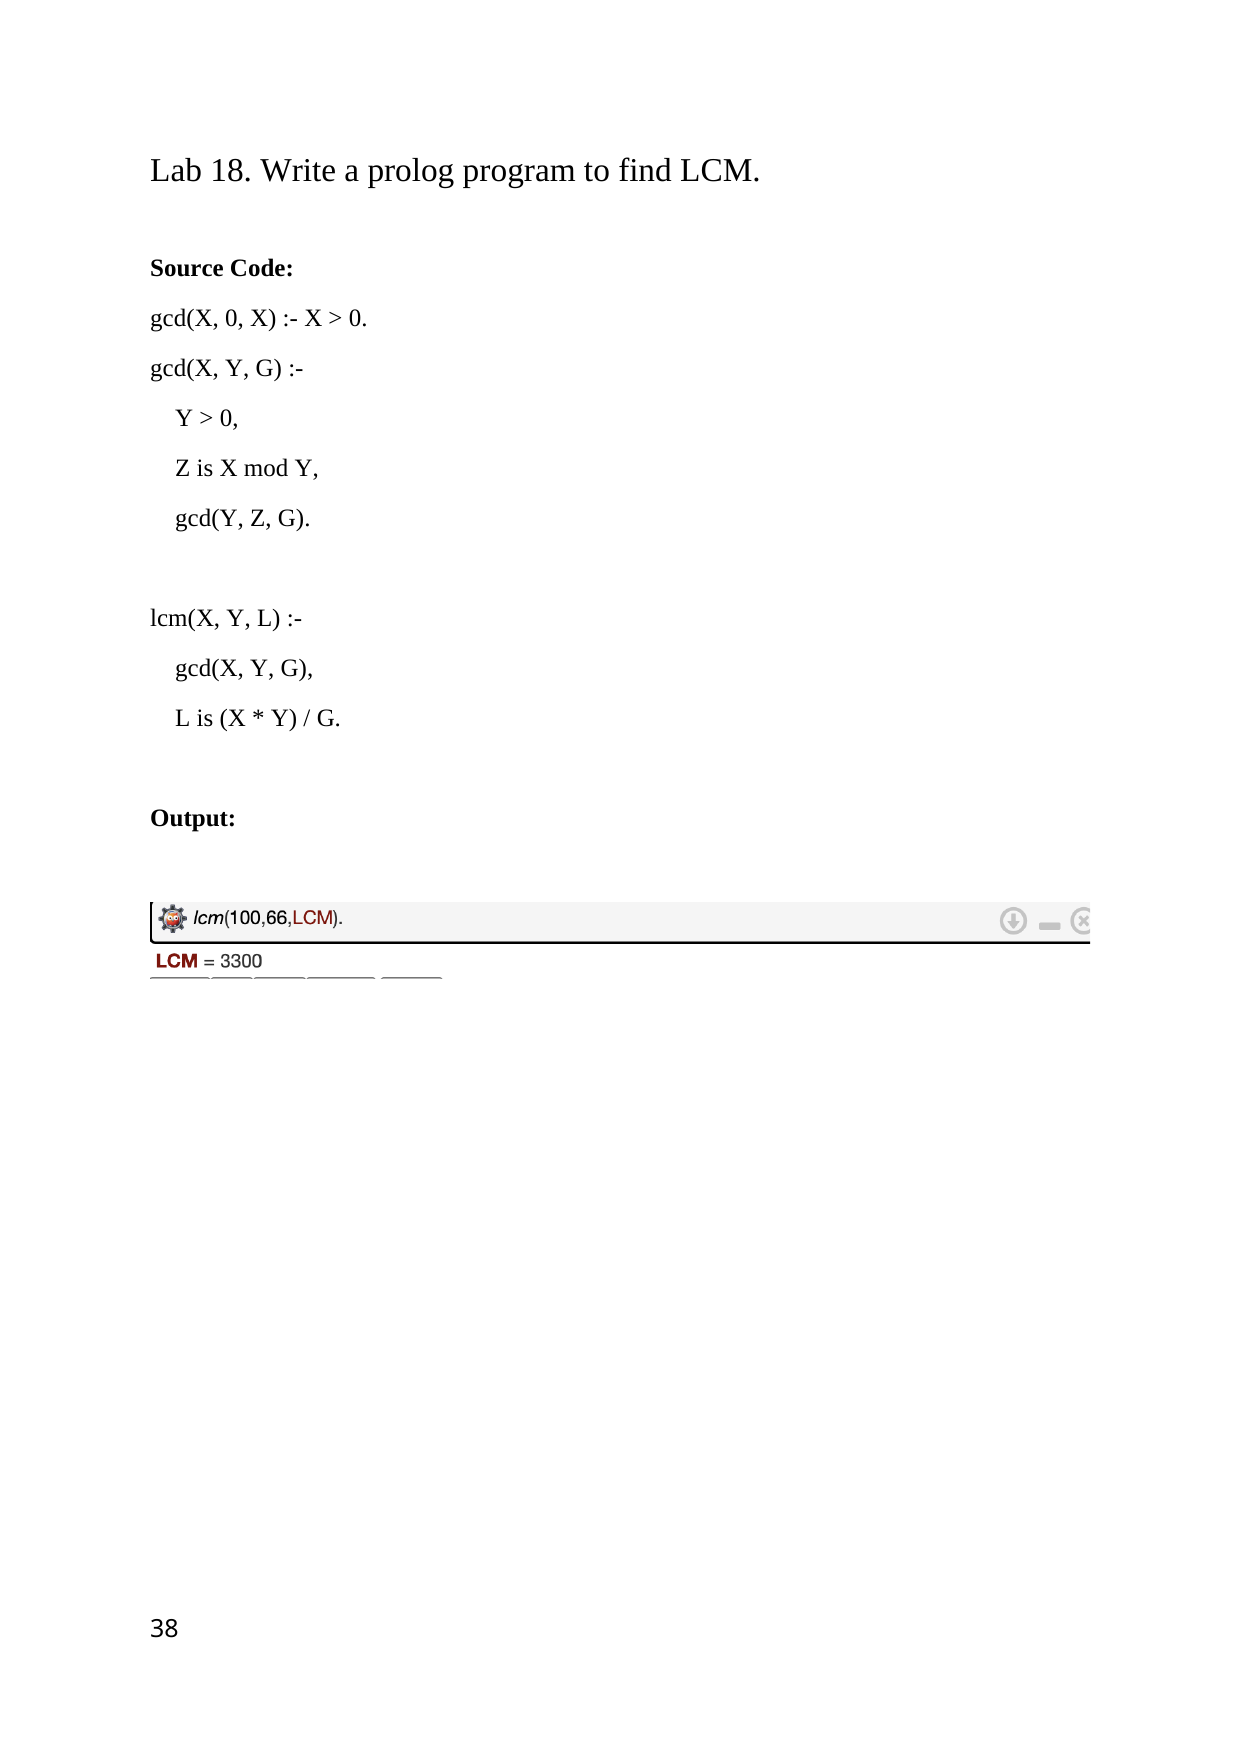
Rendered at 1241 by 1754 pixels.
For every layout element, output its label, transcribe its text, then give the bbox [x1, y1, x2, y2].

text lcm(X, Y, L) :- [150, 603, 1090, 631]
text Source Code: [150, 253, 1090, 281]
text gcd(X, Y, G), [150, 653, 1090, 681]
subtitle Lab 18. Write a prolog program to find LCM. [150, 150, 1090, 188]
picture [150, 902, 1091, 979]
text Y > 0, [150, 403, 1090, 431]
text gcd(Y, Z, G). [150, 503, 1090, 531]
text gcd(X, 0, X) :- X > 0. [150, 303, 1090, 331]
text L is (X * Y) / G. [150, 703, 1090, 731]
text Z is X mod Y, [150, 453, 1090, 481]
text gcd(X, Y, G) :- [150, 353, 1090, 381]
text Output: [150, 803, 1090, 831]
